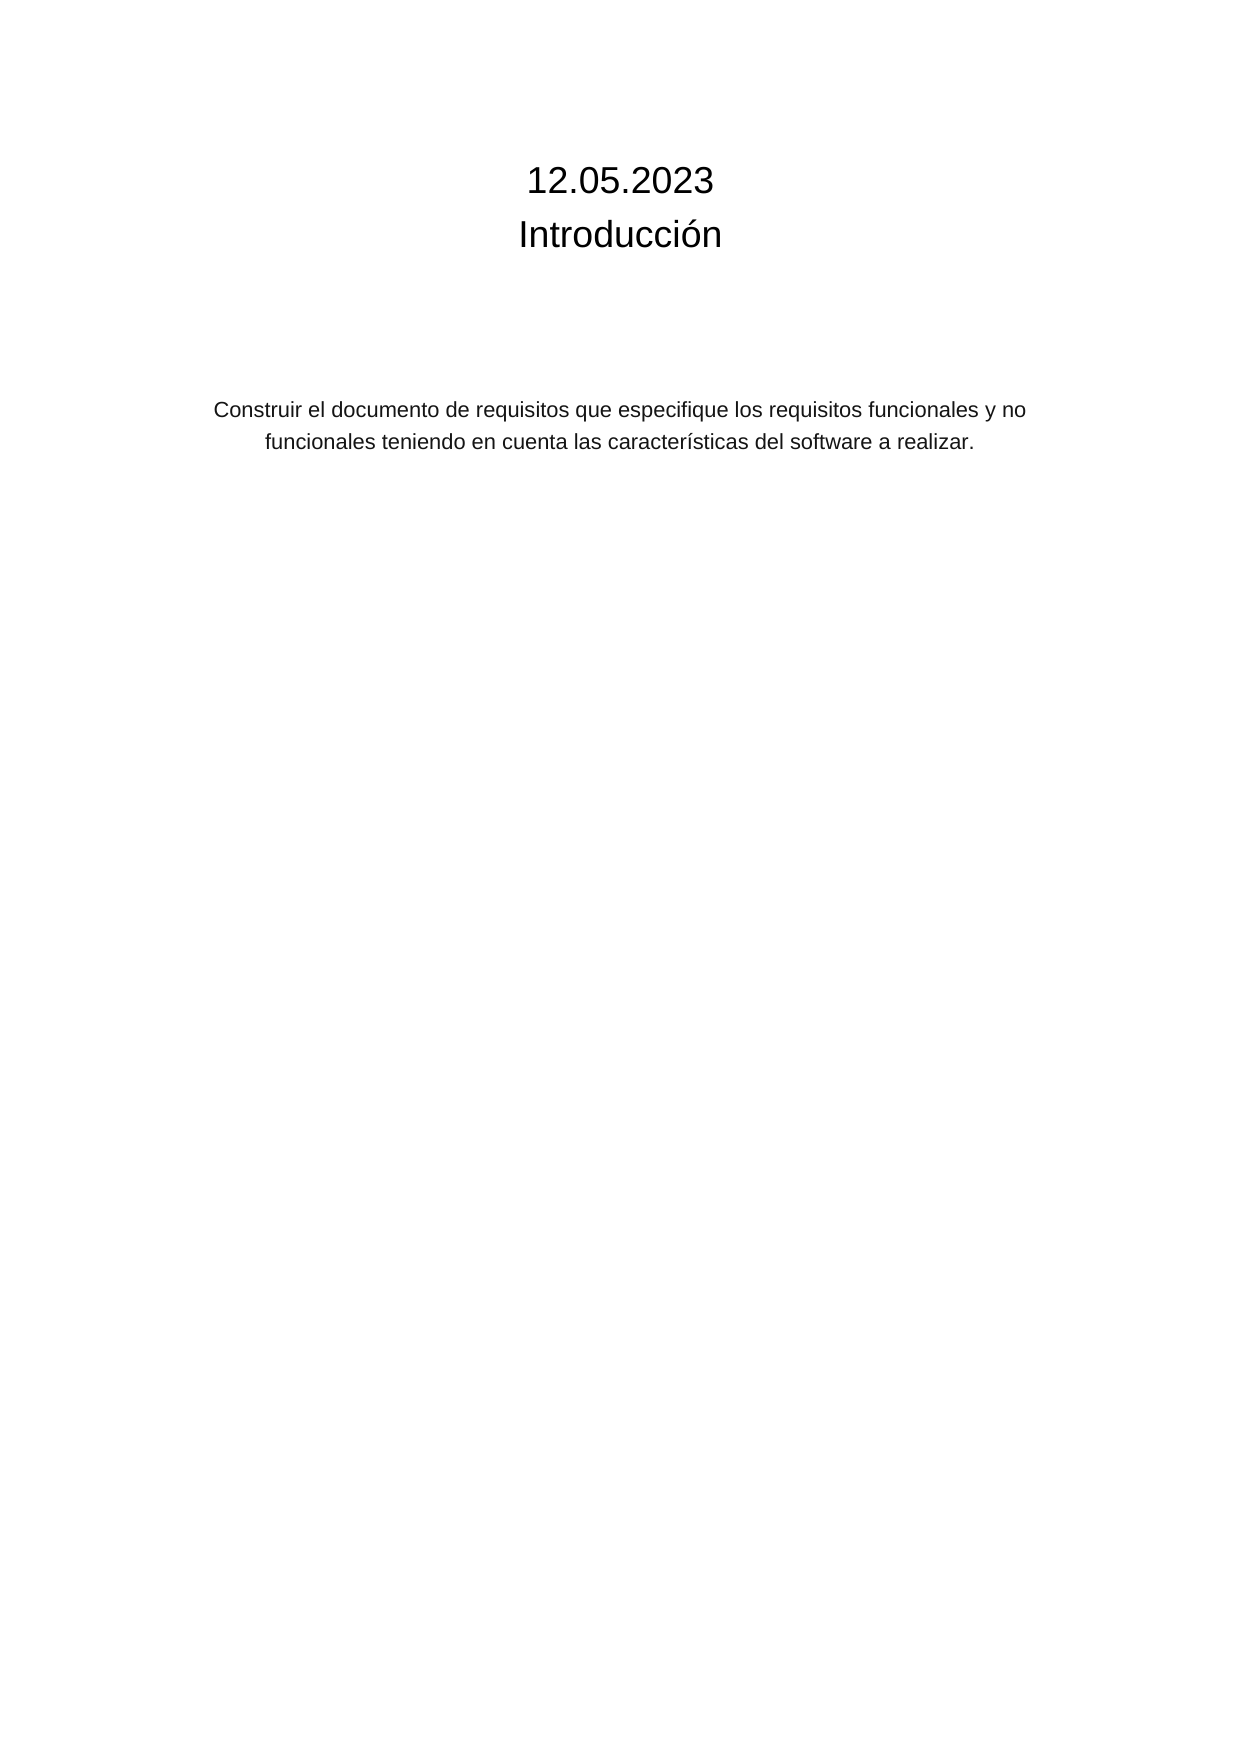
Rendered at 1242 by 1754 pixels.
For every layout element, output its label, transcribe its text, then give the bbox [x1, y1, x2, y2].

text Introducción [155, 212, 1085, 255]
text 12.05.2023 [155, 158, 1085, 201]
text Construir el documento de requisitos que especifique los requisitos funcionales y no funcionales teniendo en cuenta las características del software a realizar. [155, 397, 1085, 454]
